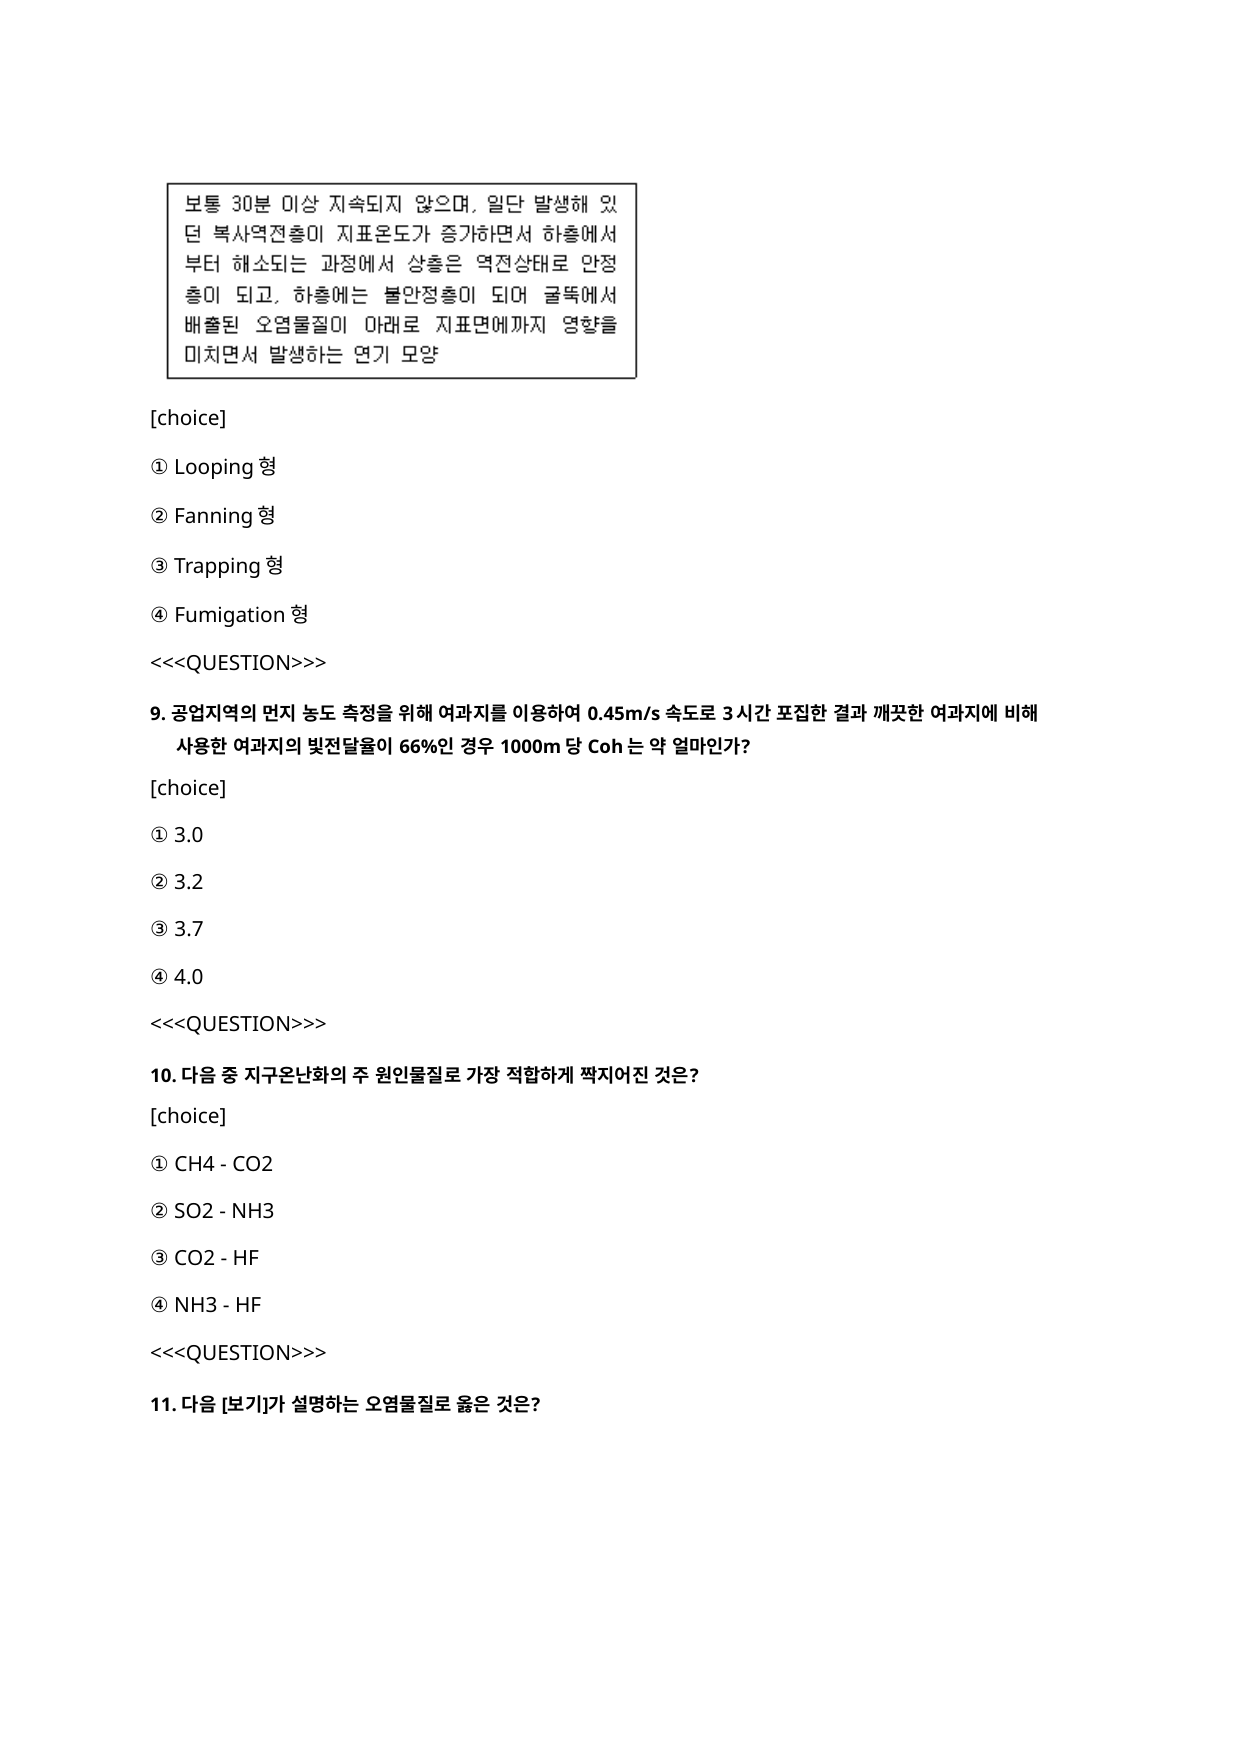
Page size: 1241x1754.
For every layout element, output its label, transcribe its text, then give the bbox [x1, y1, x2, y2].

picture [164, 177, 642, 384]
text 9. 공업지역의 먼지 농도 측정을 위해 여과지를 이용하여 0.45m/s 속도로 3시간 포집한 결과 깨끗한 여과지에 비해 사용한 여과지의 빛전달율이 66%인 경우 1000m당 Coh는 약 얼마인가? [150, 699, 1090, 759]
text [choice] [150, 403, 1090, 431]
text ④ 4.0 [150, 962, 1090, 990]
text [choice] [150, 1101, 1090, 1130]
text <<<QUESTION>>> [150, 1009, 1090, 1037]
text ① 3.0 [150, 820, 1090, 848]
text ② 3.2 [150, 867, 1090, 896]
text ③ 3.7 [150, 914, 1090, 943]
text ③ Trapping형 [150, 549, 1090, 579]
text ③ CO2 - HF [150, 1243, 1090, 1272]
text ① Looping형 [150, 450, 1090, 480]
text [choice] [150, 773, 1090, 801]
text <<<QUESTION>>> [150, 648, 1090, 676]
text ④ Fumigation형 [150, 598, 1090, 628]
text <<<QUESTION>>> [150, 1338, 1090, 1366]
text 10. 다음 중 지구온난화의 주 원인물질로 가장 적합하게 짝지어진 것은? [150, 1061, 1090, 1088]
text 11. 다음 [보기]가 설명하는 오염물질로 옳은 것은? [150, 1389, 1090, 1417]
text ④ NH3 - HF [150, 1291, 1090, 1319]
text ① CH4 - CO2 [150, 1149, 1090, 1177]
text ② Fanning형 [150, 499, 1090, 530]
text ② SO2 - NH3 [150, 1196, 1090, 1224]
